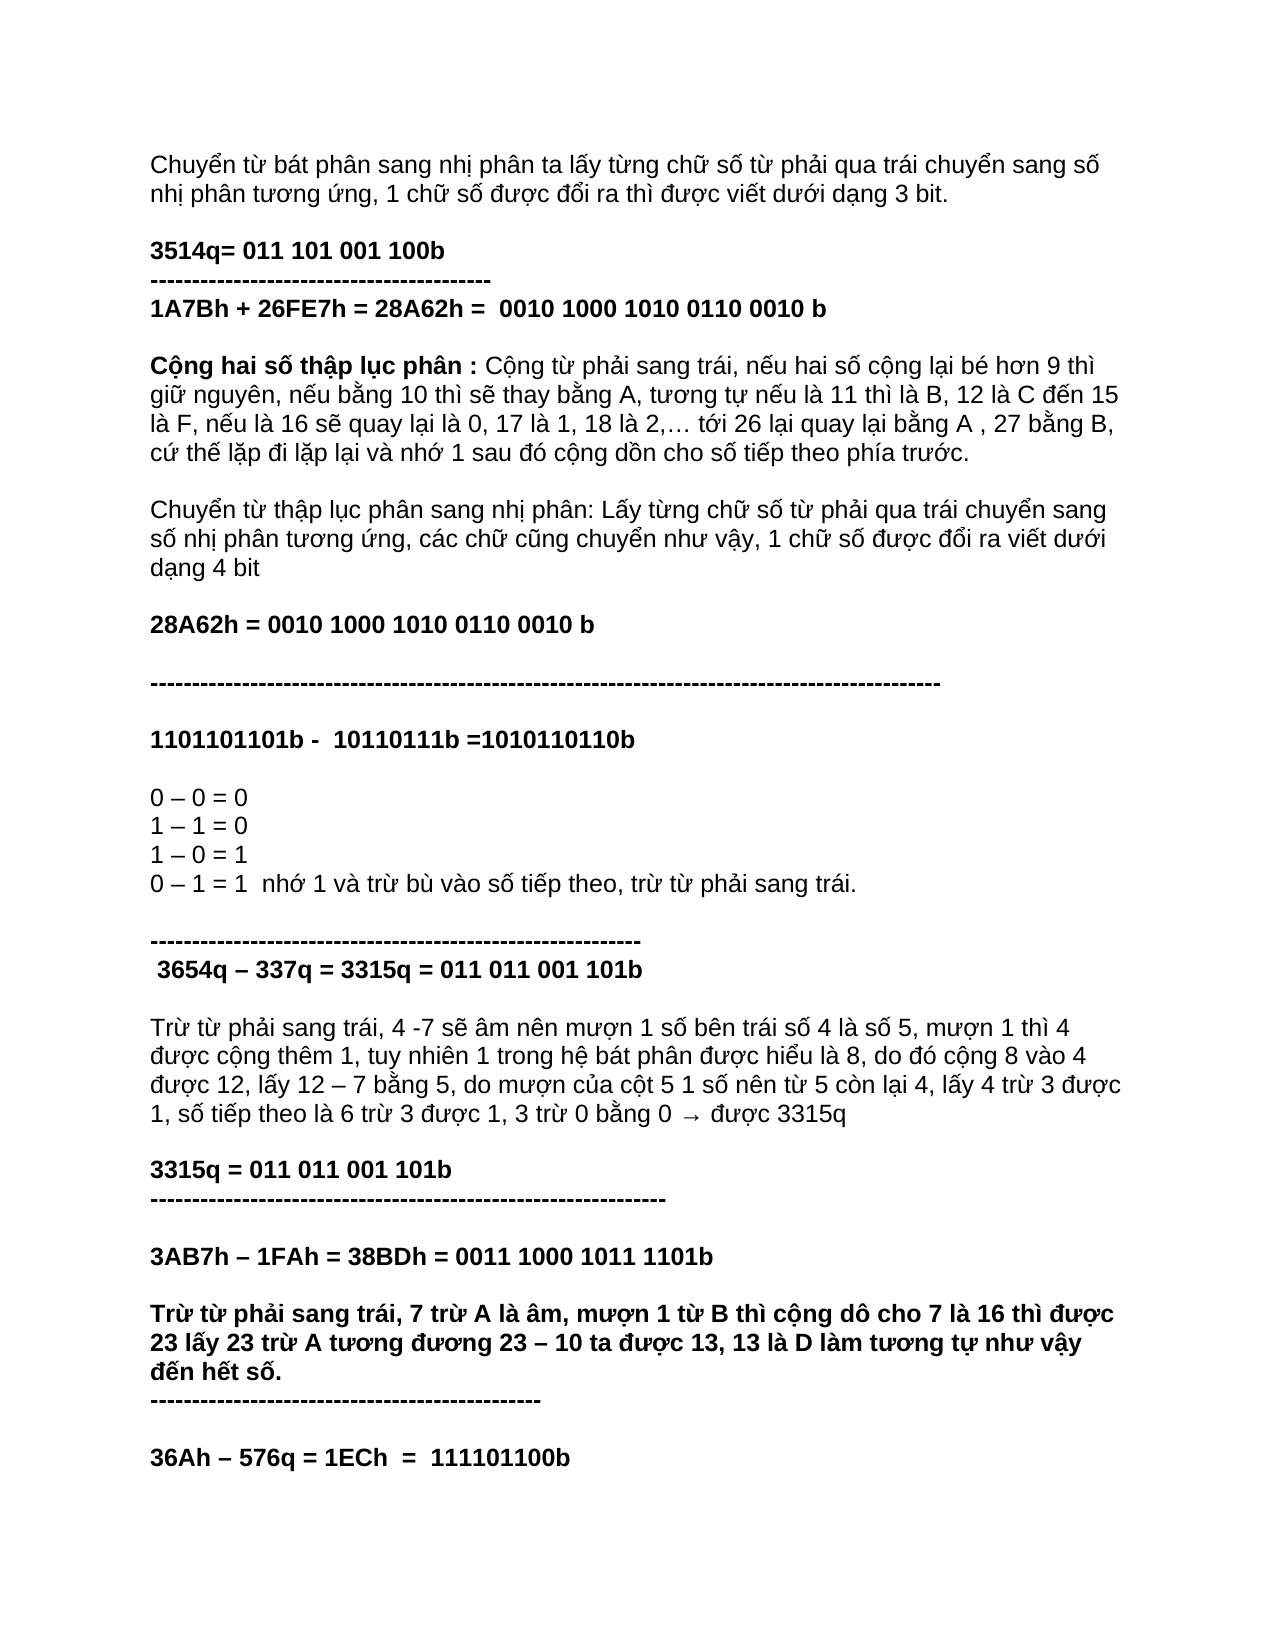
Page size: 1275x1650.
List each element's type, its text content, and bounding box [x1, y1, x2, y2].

text Trừ từ phải sang trái, 7 trừ A là âm, mượn 1 từ B thì cộng dô cho 7 là 16 thì được 23 lấy 23 trừ A tương đương 23 – 10 ta được 13, 13 là D làm tương tự như vậy đến hết số. [150, 1299, 1125, 1386]
text 1A7Bh + 26FE7h = 28A62h = 0010 1000 1010 0110 0010 b [150, 294, 1125, 322]
text ----------------------------------------------- [150, 1386, 1125, 1414]
text Cộng hai số thập lục phân : Cộng từ phải sang trái, nếu hai số cộng lại bé hơn 9 thì giữ nguyên, nếu bằng 10 thì sẽ thay bằng A, tương tự nếu là 11 thì là B, 12 là C đến 15 là F, nếu là 16 sẽ quay lại là 0, 17 là 1, 18 là 2,… tới 26 lại quay lại bằng A , 27 bằng B, cứ thế lặp đi lặp lại và nhớ 1 sau đó cộng dồn cho số tiếp theo phía trước. [150, 351, 1125, 466]
text ----------------------------------------------------------------------------------------------- [150, 667, 1125, 696]
text 3514q= 011 101 001 100b [150, 236, 1125, 265]
text 0 – 0 = 0 [150, 782, 1125, 811]
text 36Ah – 576q = 1ECh = 111101100b [150, 1443, 1125, 1472]
text 1 – 1 = 0 [150, 811, 1125, 840]
text ----------------------------------------- [150, 265, 1125, 294]
text 3654q – 337q = 3315q = 011 011 001 101b [150, 955, 1125, 984]
text 1 – 0 = 1 [150, 840, 1125, 869]
text 3315q = 011 011 001 101b [150, 1156, 1125, 1184]
text Trừ từ phải sang trái, 4 -7 sẽ âm nên mượn 1 số bên trái số 4 là số 5, mượn 1 thì 4 được cộng thêm 1, tuy nhiên 1 trong hệ bát phân được hiểu là 8, do đó cộng 8 vào 4 được 12, lấy 12 – 7 bằng 5, do mượn của cột 5 1 số nên từ 5 còn lại 4, lấy 4 trừ 3 được 1, số tiếp theo là 6 trừ 3 được 1, 3 trừ 0 bằng 0 → được 3315q [150, 1012, 1125, 1127]
text 1101101101b - 10110111b =1010110110b [150, 725, 1125, 754]
text 3AB7h – 1FAh = 38BDh = 0011 1000 1011 1101b [150, 1242, 1125, 1271]
text 28A62h = 0010 1000 1010 0110 0010 b [150, 610, 1125, 639]
text -------------------------------------------------------------- [150, 1184, 1125, 1213]
text ----------------------------------------------------------- [150, 926, 1125, 955]
text Chuyển từ bát phân sang nhị phân ta lấy từng chữ số từ phải qua trái chuyển sang số nhị phân tương ứng, 1 chữ số được đổi ra thì được viết dưới dạng 3 bit. [150, 150, 1125, 207]
text Chuyển từ thập lục phân sang nhị phân: Lấy từng chữ số từ phải qua trái chuyển sang số nhị phân tương ứng, các chữ cũng chuyển như vậy, 1 chữ số được đổi ra viết dưới dạng 4 bit [150, 495, 1125, 581]
text 0 – 1 = 1 nhớ 1 và trừ bù vào số tiếp theo, trừ từ phải sang trái. [150, 869, 1125, 897]
